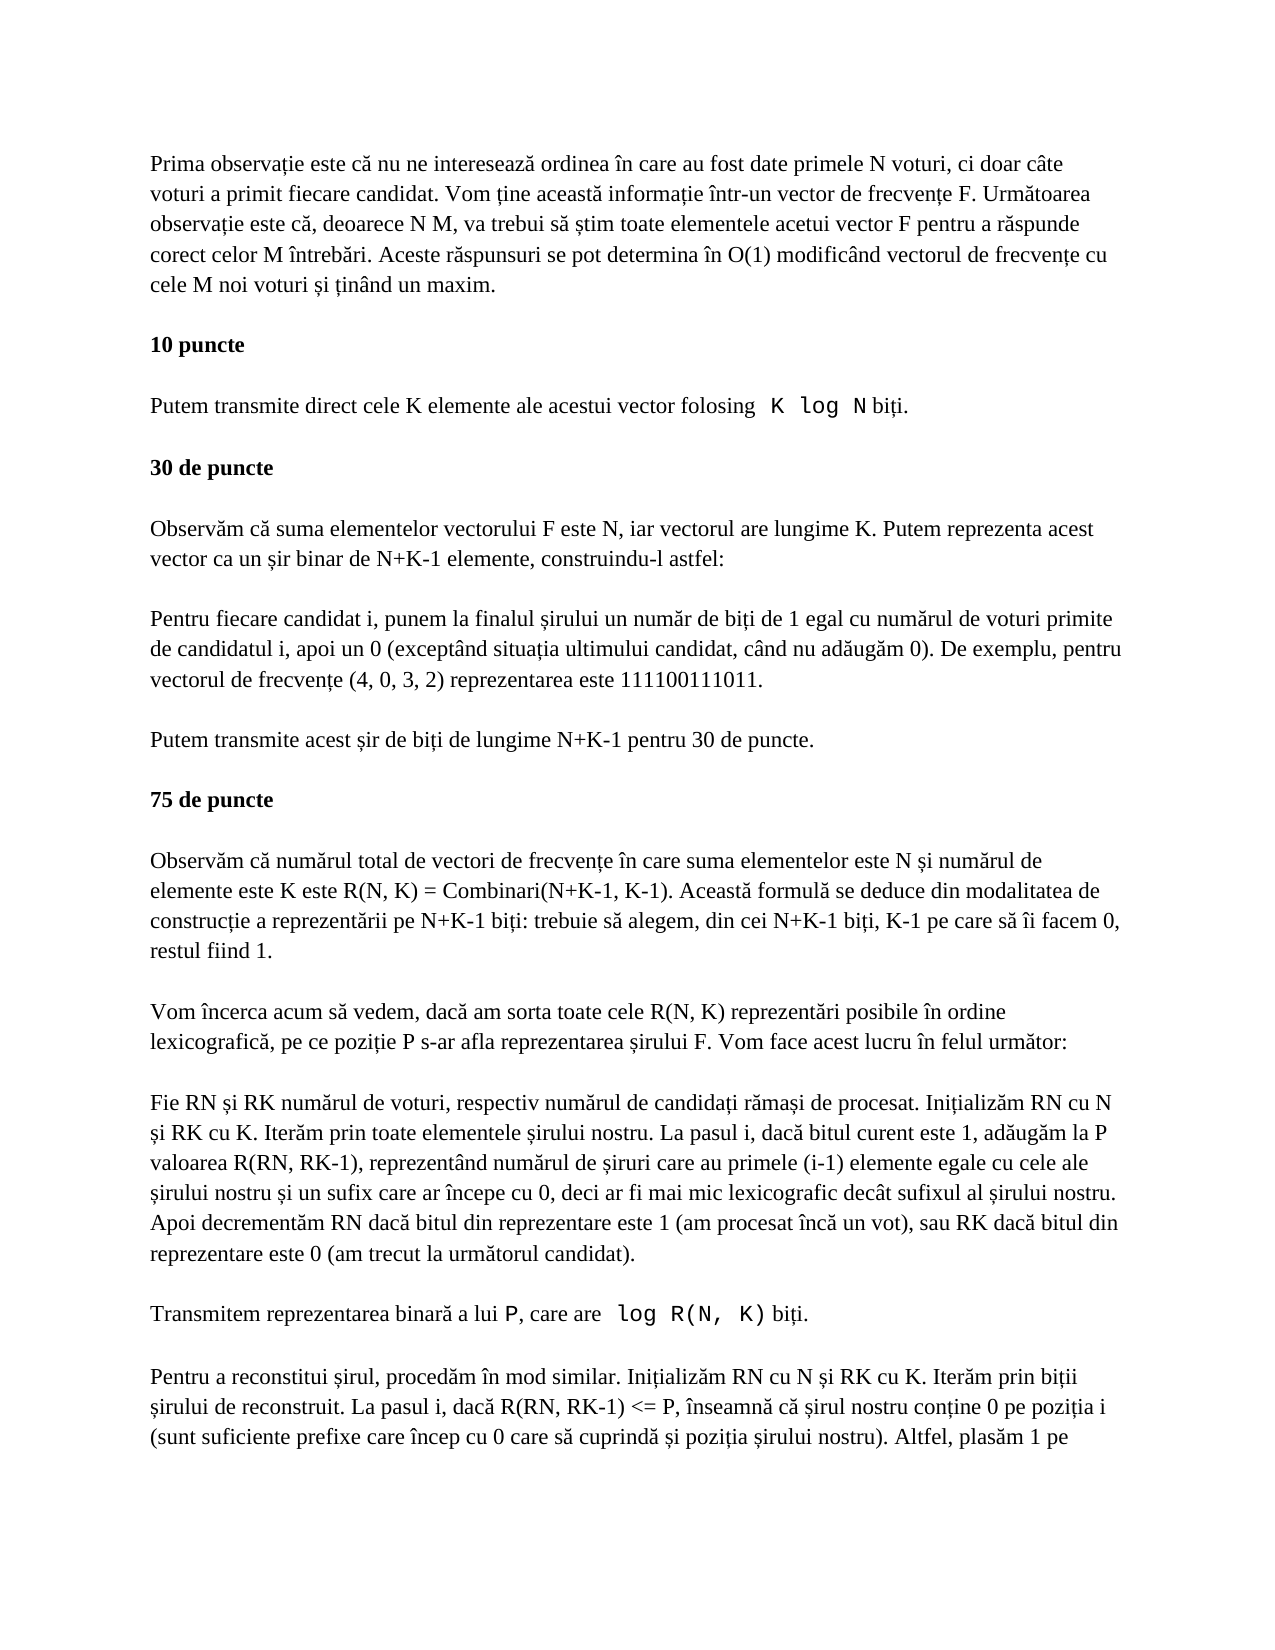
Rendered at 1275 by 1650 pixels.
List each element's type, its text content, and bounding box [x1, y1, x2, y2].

text Pentru fiecare candidat i, punem la finalul șirului un număr de biți de 1 egal cu numărul de voturi primite de candidatul i, apoi un 0 (exceptând situația ultimului candidat, când nu adăugăm 0). De exemplu, pentru vectorul de frecvențe (4, 0, 3, 2) reprezentarea este 111100111011. [150, 605, 1125, 692]
text Vom încerca acum să vedem, dacă am sorta toate cele R(N, K) reprezentări posibile în ordine lexicografică, pe ce poziție P s-ar afla reprezentarea șirului F. Vom face acest lucru în felul următor: [150, 998, 1125, 1054]
text Putem transmite acest șir de biți de lungime N+K-1 pentru 30 de puncte. [150, 726, 1125, 752]
text 10 puncte [150, 331, 1125, 358]
text Observăm că numărul total de vectori de frecvențe în care suma elementelor este N și numărul de elemente este K este R(N, K) = Combinari(N+K-1, K-1). Această formulă se deduce din modalitatea de construcție a reprezentării pe N+K-1 biți: trebuie să alegem, din cei N+K-1 biți, K-1 pe care să îi facem 0, restul fiind 1. [150, 847, 1125, 964]
text Observăm că suma elementelor vectorului F este N, iar vectorul are lungime K. Putem reprezenta acest vector ca un șir binar de N+K-1 elemente, construindu-l astfel: [150, 515, 1125, 571]
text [150, 1363, 1125, 1449]
text Fie RN și RK numărul de voturi, respectiv numărul de candidați rămași de procesat. Inițializăm RN cu N și RK cu K. Iterăm prin toate elementele șirului nostru. La pasul i, dacă bitul curent este 1, adăugăm la P valoarea R(RN, RK-1), reprezentând numărul de șiruri care au primele (i-1) elemente egale cu cele ale șirului nostru și un sufix care ar începe cu 0, deci ar fi mai mic lexicografic decât sufixul al șirului nostru. Apoi decrementăm RN dacă bitul din reprezentare este 1 (am procesat încă un vot), sau RK dacă bitul din reprezentare este 0 (am trecut la următorul candidat). [150, 1089, 1125, 1266]
text 75 de puncte [150, 787, 1125, 813]
text Transmitem reprezentarea binară a lui P, care are log R(N, K) biți. [150, 1300, 1125, 1328]
text Putem transmite direct cele K elemente ale acestui vector folosing K log N biți. [150, 392, 1125, 420]
text 30 de puncte [150, 454, 1125, 481]
text Prima observație este că nu ne interesează ordinea în care au fost date primele N voturi, ci doar câte voturi a primit fiecare candidat. Vom ține această informație într-un vector de frecvențe F. Următoarea observație este că, deoarece N M, va trebui să știm toate elementele acetui vector F pentru a răspunde corect celor M întrebări. Aceste răspunsuri se pot determina în O(1) modificând vectorul de frecvențe cu cele M noi voturi și ținând un maxim. [150, 150, 1125, 297]
